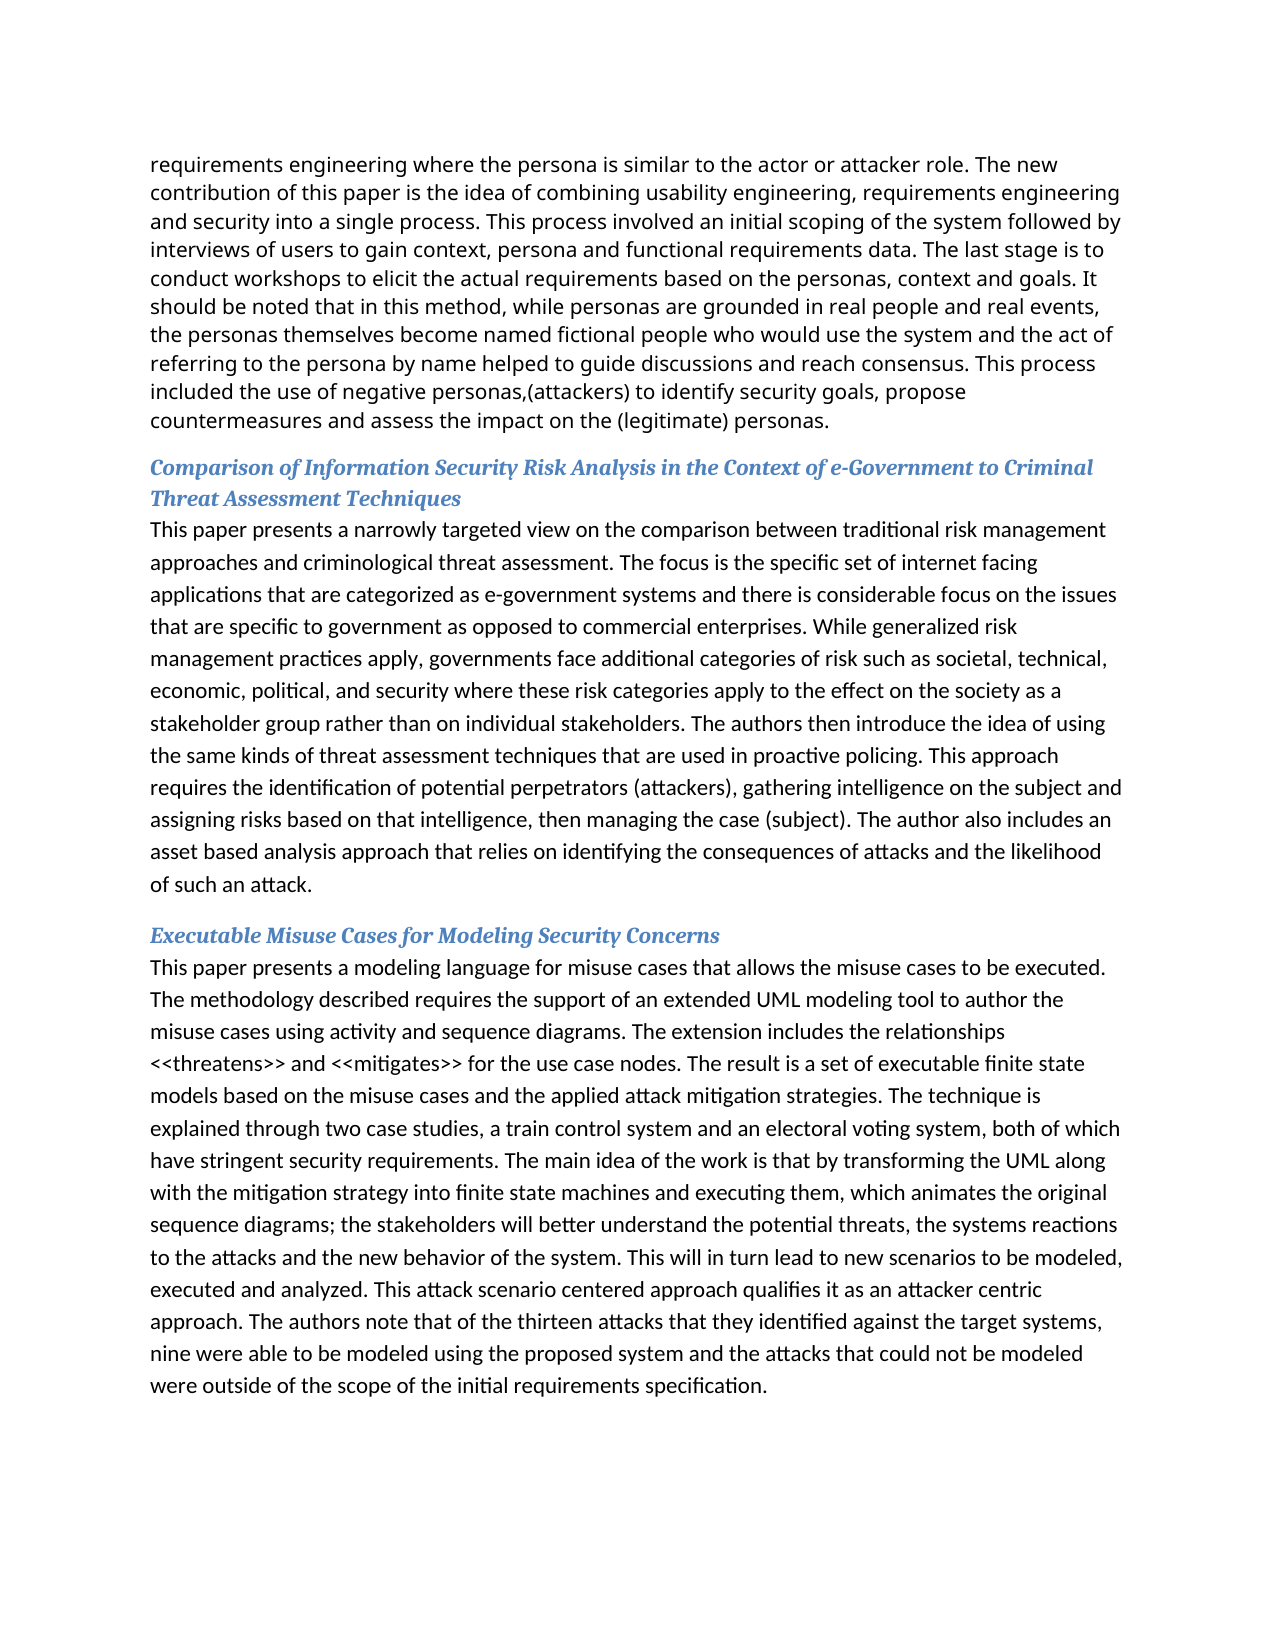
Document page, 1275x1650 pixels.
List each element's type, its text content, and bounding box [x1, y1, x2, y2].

text This paper presents a narrowly targeted view on the comparison between traditional risk management approaches and criminological threat assessment. The focus is the specific set of internet facing applications that are categorized as e-government systems and there is considerable focus on the issues that are specific to government as opposed to commercial enterprises. While generalized risk management practices apply, governments face additional categories of risk such as societal, technical, economic, political, and security where these risk categories apply to the effect on the society as a stakeholder group rather than on individual stakeholders. The authors then introduce the idea of using the same kinds of threat assessment techniques that are used in proactive policing. This approach requires the identification of potential perpetrators (attackers), gathering intelligence on the subject and assigning risks based on that intelligence, then managing the case (subject). The author also includes an asset based analysis approach that relies on identifying the consequences of attacks and the likelihood of such an attack. [150, 516, 1125, 898]
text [150, 150, 1125, 434]
text This paper presents a modeling language for misuse cases that allows the misuse cases to be executed. The methodology described requires the support of an extended UML modeling tool to author the misuse cases using activity and sequence diagrams. The extension includes the relationships <<threatens>> and <<mitigates>> for the use case nodes. The result is a set of executable finite state models based on the misuse cases and the applied attack mitigation strategies. The technique is explained through two case studies, a train control system and an electoral voting system, both of which have stringent security requirements. The main idea of the work is that by transforming the UML along with the mitigation strategy into finite state machines and executing them, which animates the original sequence diagrams; the stakeholders will better understand the potential threats, the systems reactions to the attacks and the new behavior of the system. This will in turn lead to new scenarios to be modeled, executed and analyzed. This attack scenario centered approach qualifies it as an attacker centric approach. The authors note that of the thirteen attacks that they identified against the target systems, nine were able to be modeled using the proposed system and the attacks that could not be modeled were outside of the scope of the initial requirements specification. [150, 953, 1125, 1399]
subtitle Comparison of Information Security Risk Analysis in the Context of e-Government to Criminal Threat Assessment Techniques [150, 455, 1125, 512]
subtitle Executable Misuse Cases for Modeling Security Concerns [150, 923, 1125, 949]
